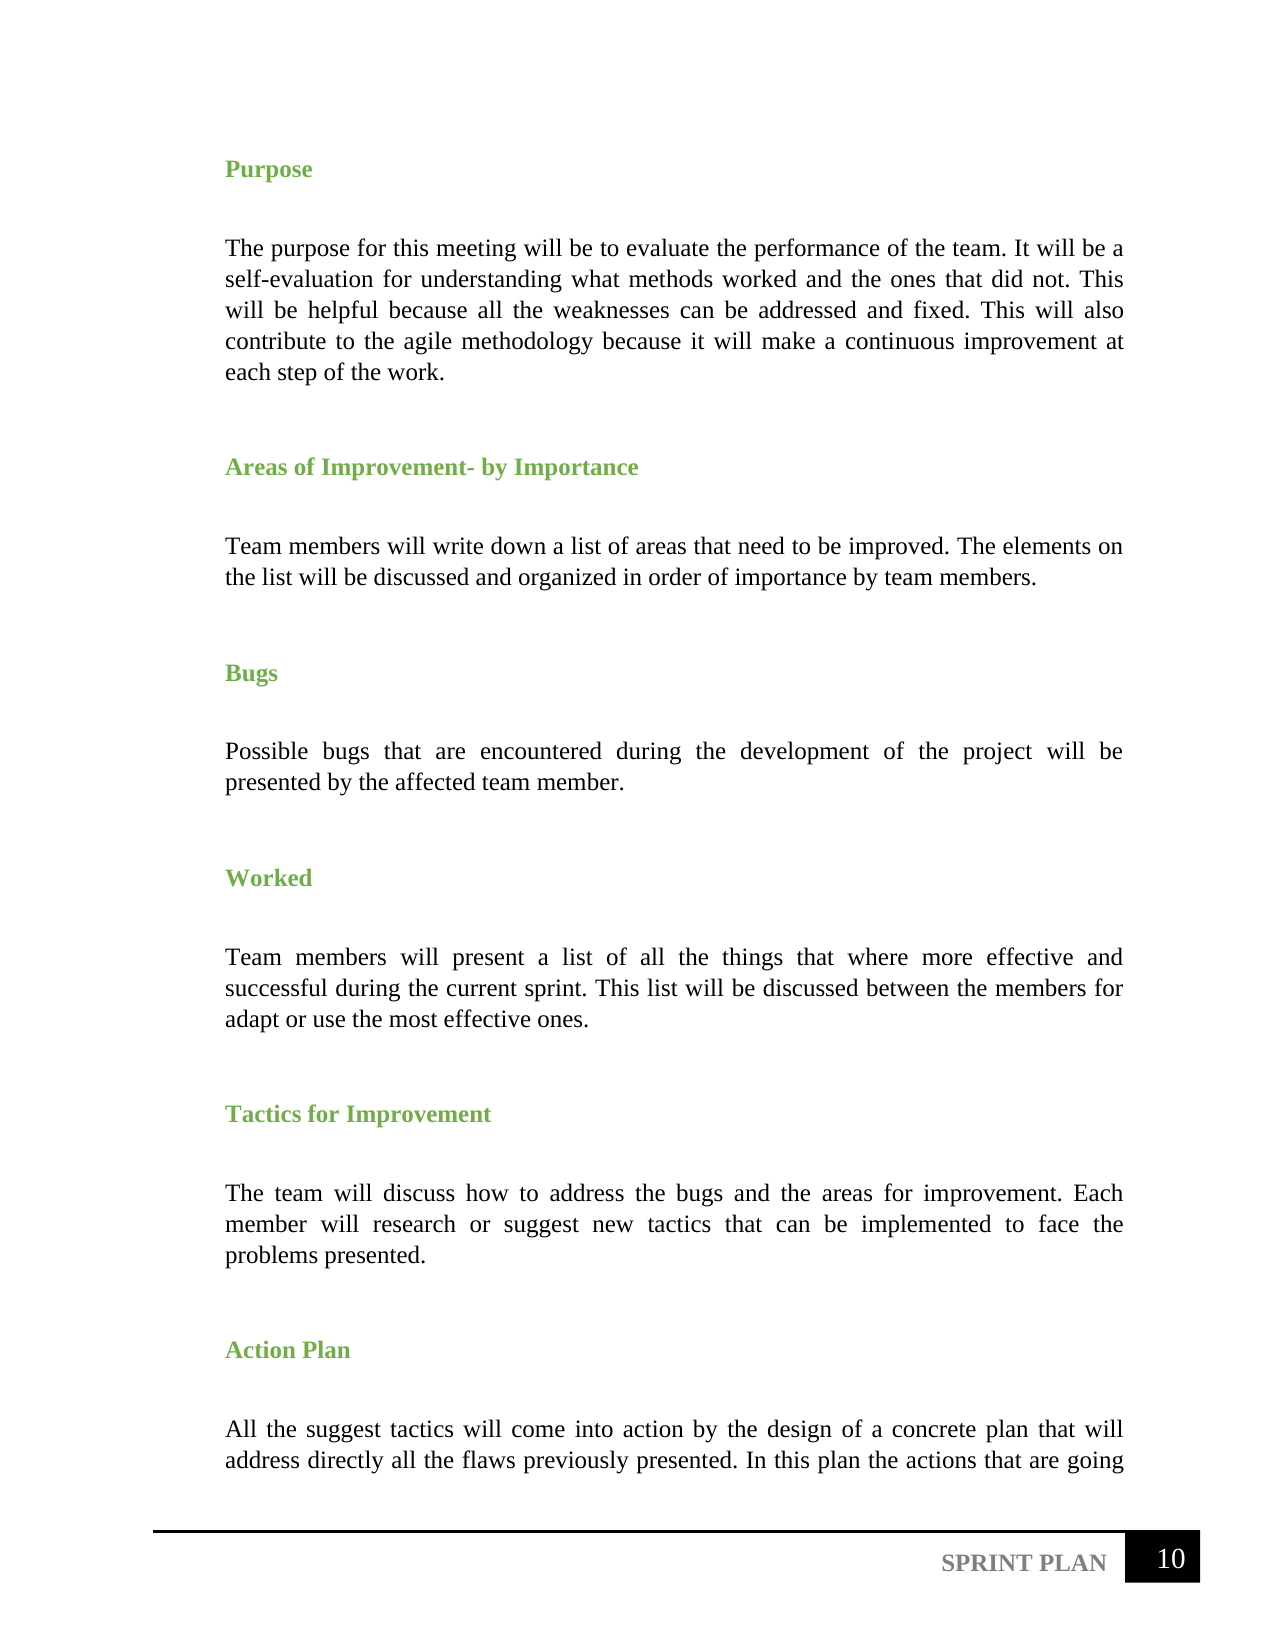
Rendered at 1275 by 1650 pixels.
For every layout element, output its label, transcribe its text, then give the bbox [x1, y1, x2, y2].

subtitle Worked [150, 863, 1125, 892]
text Team members will write down a list of areas that need to be improved. The elements on the list will be discussed and organized in order of importance by team members. [150, 531, 1125, 591]
text Possible bugs that are encountered during the development of the project will be presented by the affected team member. [150, 736, 1125, 796]
text Team members will present a list of all the things that where more effective and successful during the current sprint. This list will be discussed between the members for adapt or use the most effective ones. [225, 942, 1125, 1032]
text The purpose for this meeting will be to evaluate the performance of the team. It will be a self-evaluation for understanding what methods worked and the ones that did not. This will be helpful because all the weaknesses can be addressed and fixed. This will also contribute to the agile methodology because it will make a continuous improvement at each step of the work. [150, 233, 1125, 386]
subtitle Areas of Improvement- by Importance [150, 452, 1125, 481]
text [150, 1414, 1125, 1474]
subtitle Bugs [150, 658, 1125, 686]
subtitle Tactics for Improvement [150, 1099, 1125, 1128]
subtitle Purpose [150, 154, 1125, 183]
text The team will discuss how to address the bugs and the areas for improvement. Each member will research or suggest new tactics that can be implemented to face the problems presented. [150, 1178, 1125, 1269]
subtitle Action Plan [150, 1335, 1125, 1364]
